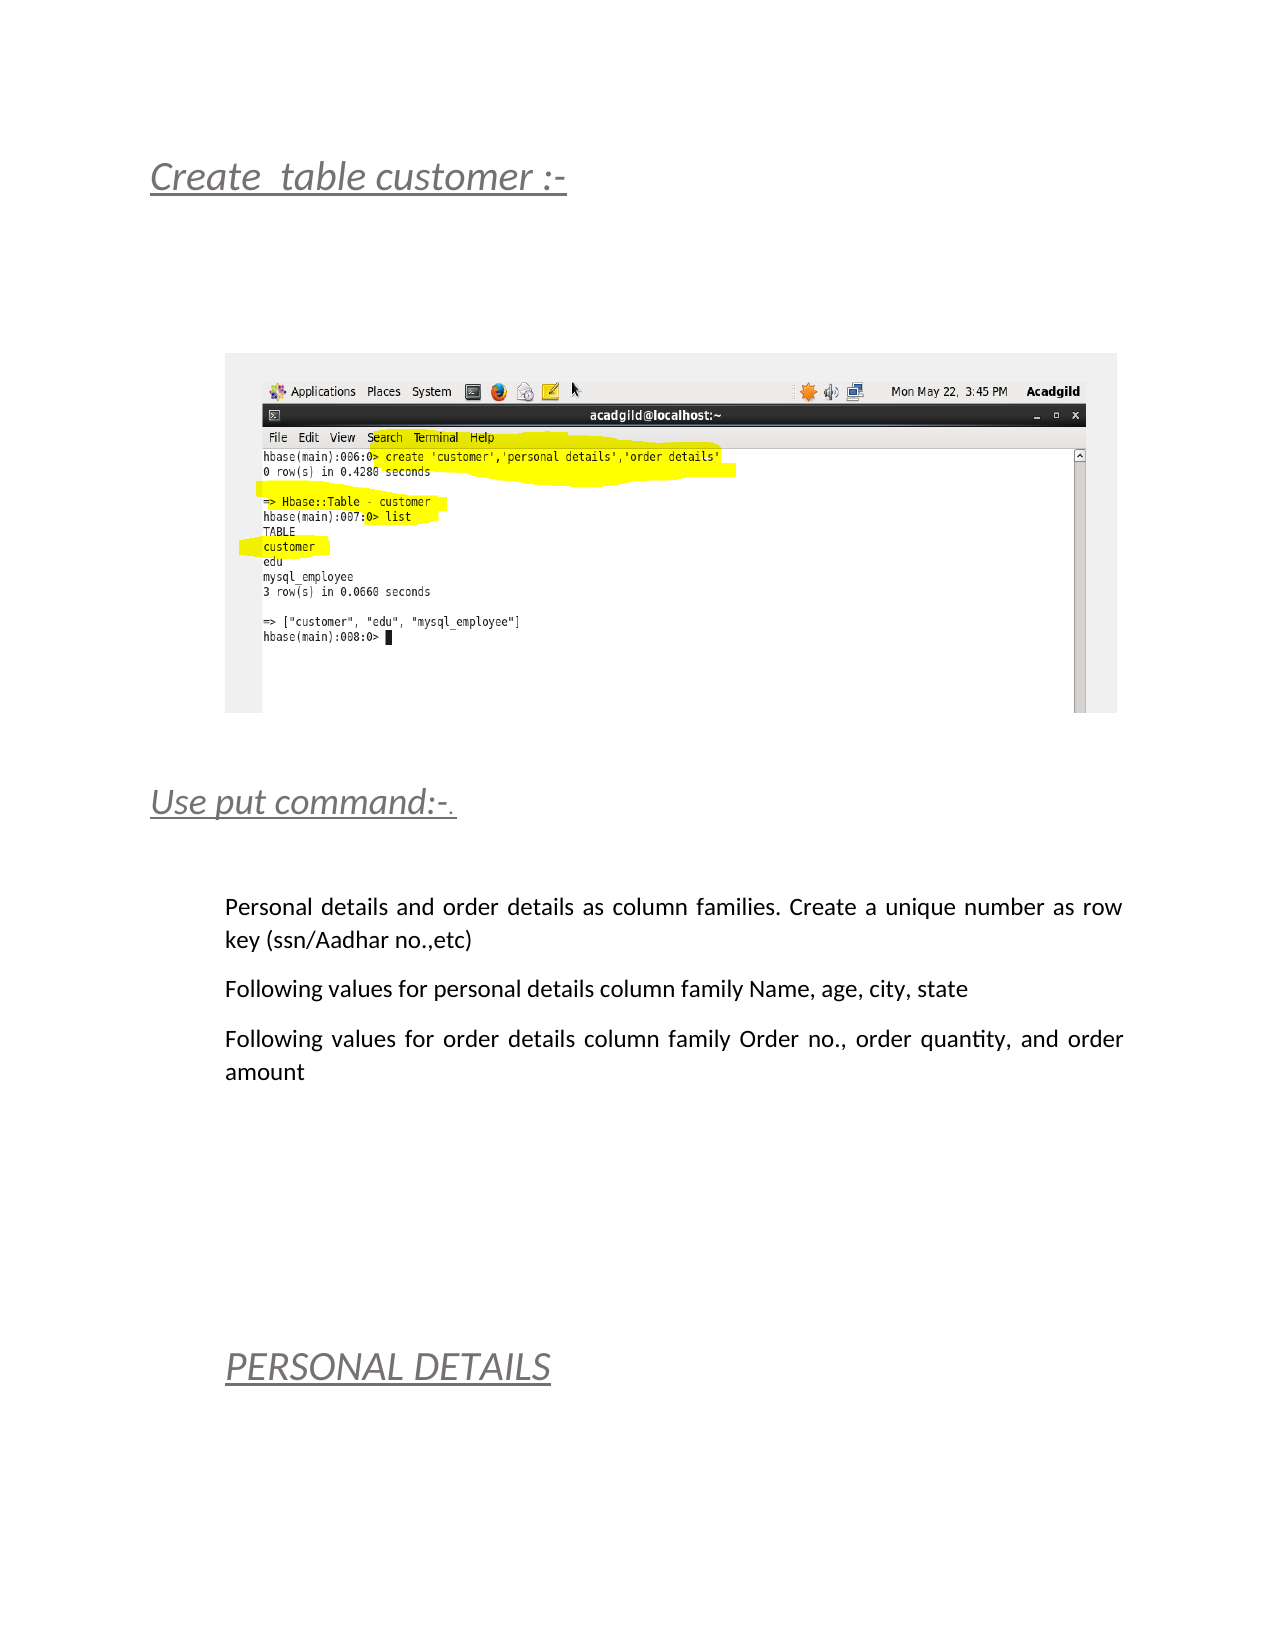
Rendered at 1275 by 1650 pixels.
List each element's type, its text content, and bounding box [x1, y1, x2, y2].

text Use put command:-. [150, 778, 1125, 824]
text Personal details and order details as column families. Create a unique number as row key (ssn/Aadhar no.,etc) [225, 891, 1125, 954]
text Following values for personal details column family Name, age, city, state [225, 973, 1125, 1004]
picture [225, 353, 1118, 713]
text Create table customer :- [150, 150, 1125, 201]
text Following values for order details column family Order no., order quantity, and order amount [225, 1023, 1125, 1086]
text PERSONAL DETAILS [225, 1340, 1125, 1391]
